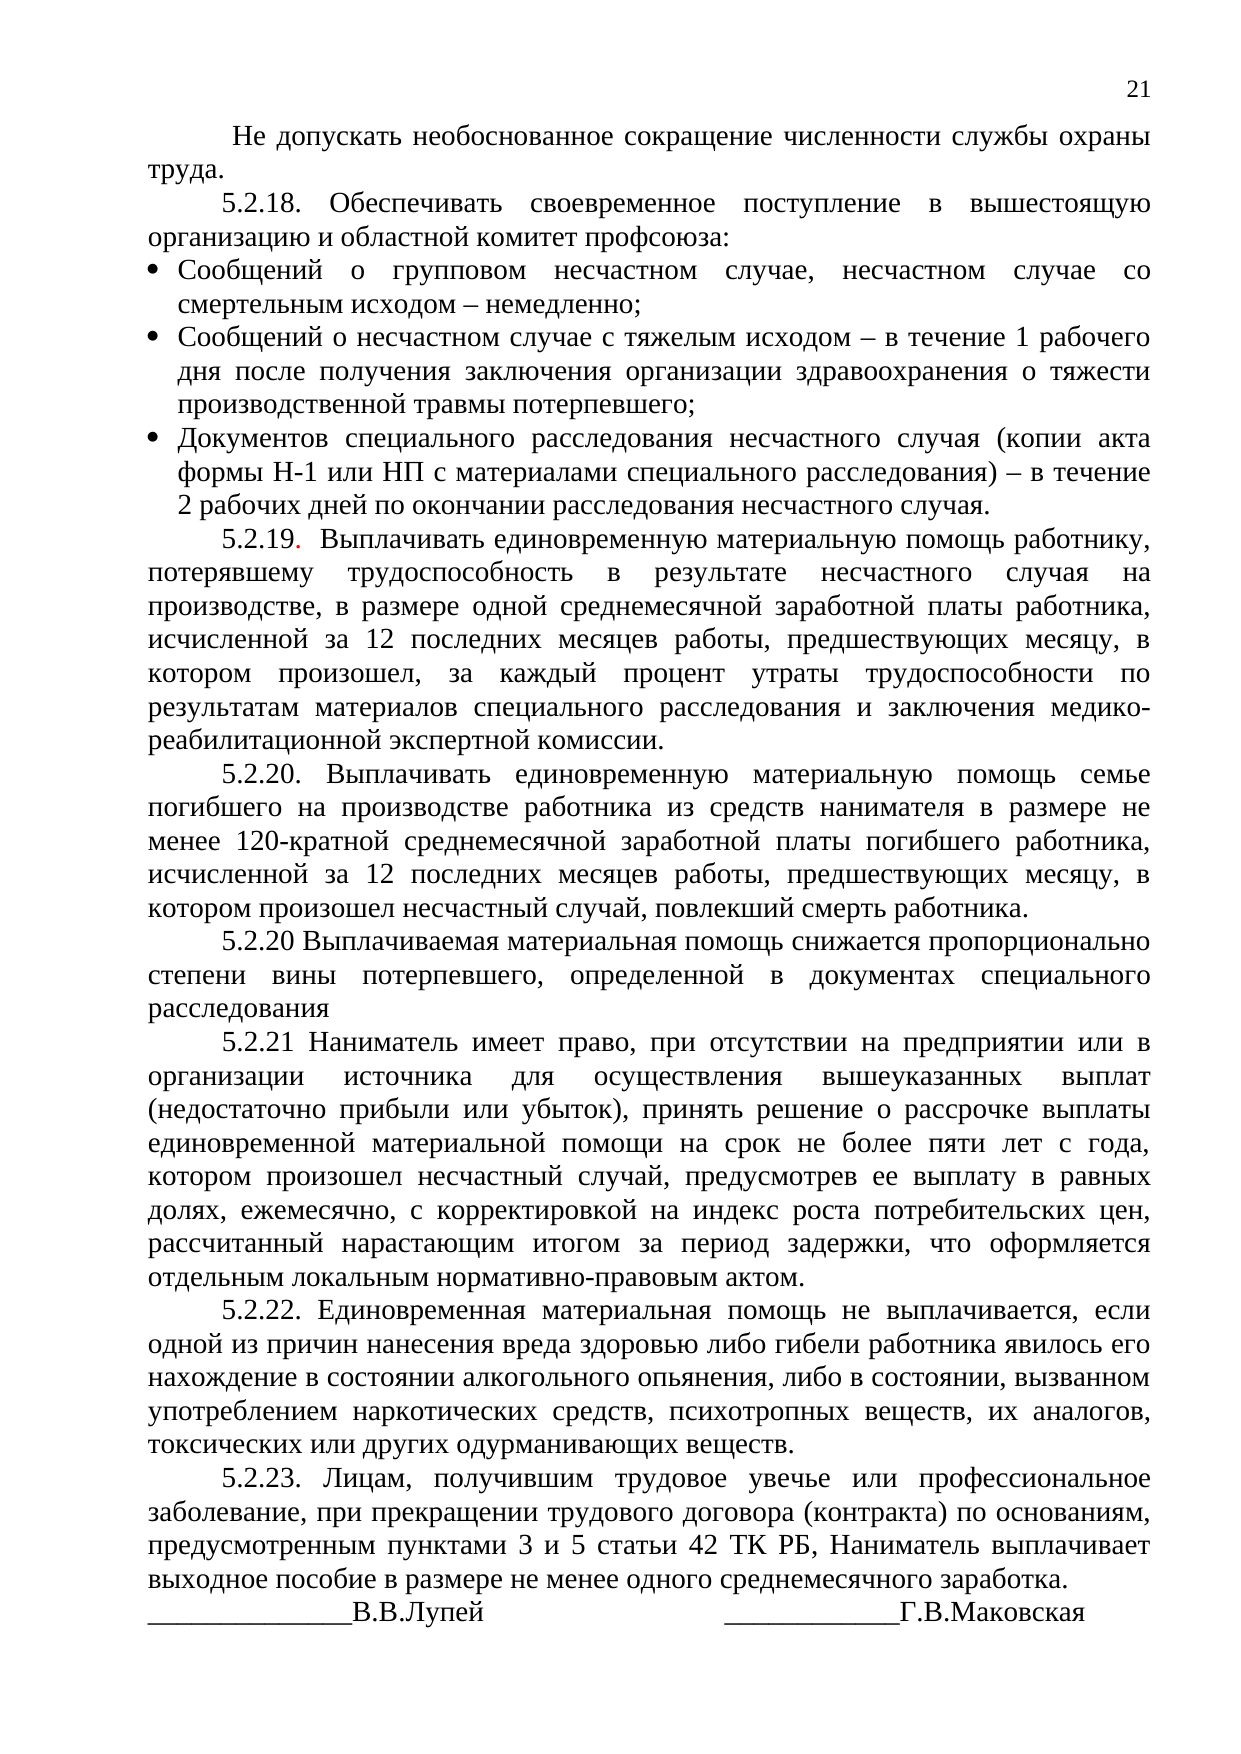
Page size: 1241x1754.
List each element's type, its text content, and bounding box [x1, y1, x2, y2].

text Не допускать необоснованное сокращение численности службы охраны труда. [148, 118, 1152, 185]
text 5.2.18. Обеспечивать своевременное поступление в вышестоящую организацию и областной комитет профсоюза: [148, 185, 1152, 252]
list Сообщений о групповом несчастном случае, несчастном случае со смертельным исходом – немедленно; [148, 252, 1152, 319]
text 5.2.21 Наниматель имеет право, при отсутствии на предприятии или в организации источника для осуществления вышеуказанных выплат (недостаточно прибыли или убыток), принять решение о рассрочке выплаты единовременной материальной помощи на срок не более пяти лет с года, котором произошел несчастный случай, предусмотрев ее выплату в равных долях, ежемесячно, с корректировкой на индекс роста потребительских цен, рассчитанный нарастающим итогом за период задержки, что оформляется отдельным локальным нормативно-правовым актом. [148, 1024, 1152, 1292]
text 5.2.20. Выплачивать единовременную материальную помощь семье погибшего на производстве работника из средств нанимателя в размере не менее 120-кратной среднемесячной заработной платы погибшего работника, исчисленной за 12 последних месяцев работы, предшествующих месяцу, в котором произошел несчастный случай, повлекший смерть работника. [148, 756, 1152, 923]
list Документов специального расследования несчастного случая (копии акта формы Н-1 или НП с материалами специального расследования) – в течение 2 рабочих дней по окончании расследования несчастного случая. [148, 420, 1152, 521]
list Сообщений о несчастном случае с тяжелым исходом – в течение 1 рабочего дня после получения заключения организации здравоохранения о тяжести производственной травмы потерпевшего; [148, 319, 1152, 420]
text 5.2.22. Единовременная материальная помощь не выплачивается, если одной из причин нанесения вреда здоровью либо гибели работника явилось его нахождение в состоянии алкогольного опьянения, либо в состоянии, вызванном употреблением наркотических средств, психотропных веществ, их аналогов, токсических или других одурманивающих веществ. [148, 1292, 1152, 1460]
text 5.2.20 Выплачиваемая материальная помощь снижается пропорционально степени вины потерпевшего, определенной в документах специального расследования [148, 923, 1152, 1024]
text 5.2.19. Выплачивать единовременную материальную помощь работнику, потерявшему трудоспособность в результате несчастного случая на производстве, в размере одной среднемесячной заработной платы работника, исчисленной за 12 последних месяцев работы, предшествующих месяцу, в котором произошел, за каждый процент утраты трудоспособности по результатам материалов специального расследования и заключения медико-реабилитационной экспертной комиссии. [148, 521, 1152, 756]
text 5.2.23. Лицам, получившим трудовое увечье или профессиональное заболевание, при прекращении трудового договора (контракта) по основаниям, предусмотренным пунктами 3 и 5 статьи 42 ТК РБ, Наниматель выплачивает выходное пособие в размере не менее одного среднемесячного заработка. [148, 1460, 1152, 1594]
text ______________В.В.Лупей ____________Г.В.Маковская [148, 1594, 1152, 1628]
